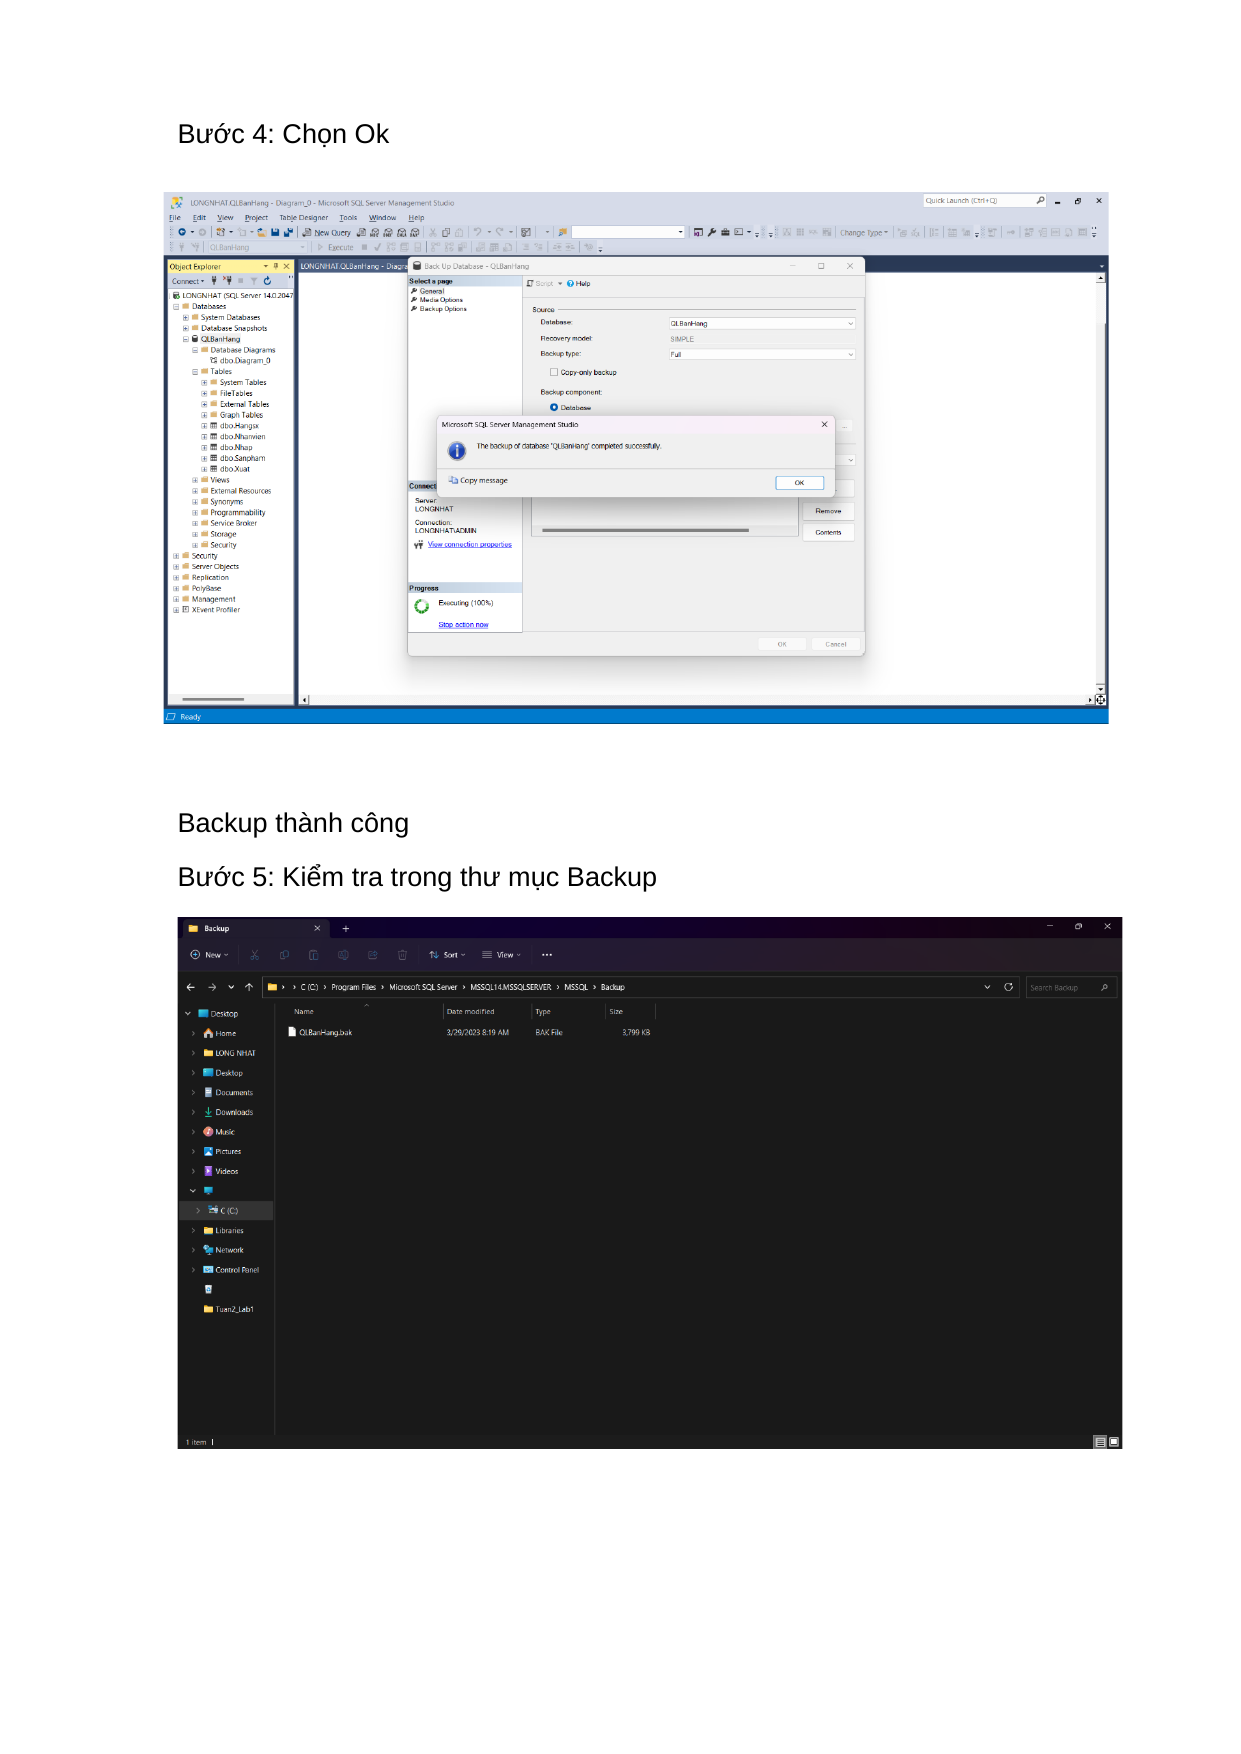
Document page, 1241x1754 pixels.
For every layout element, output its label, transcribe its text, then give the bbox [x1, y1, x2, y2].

picture [163, 192, 1109, 724]
text Backup thành công [177, 807, 1122, 838]
text Bước 5: Kiểm tra trong thư mục Backup [177, 861, 1122, 893]
picture [177, 917, 1123, 1449]
text Bước 4: Chọn Ok [177, 118, 1122, 149]
